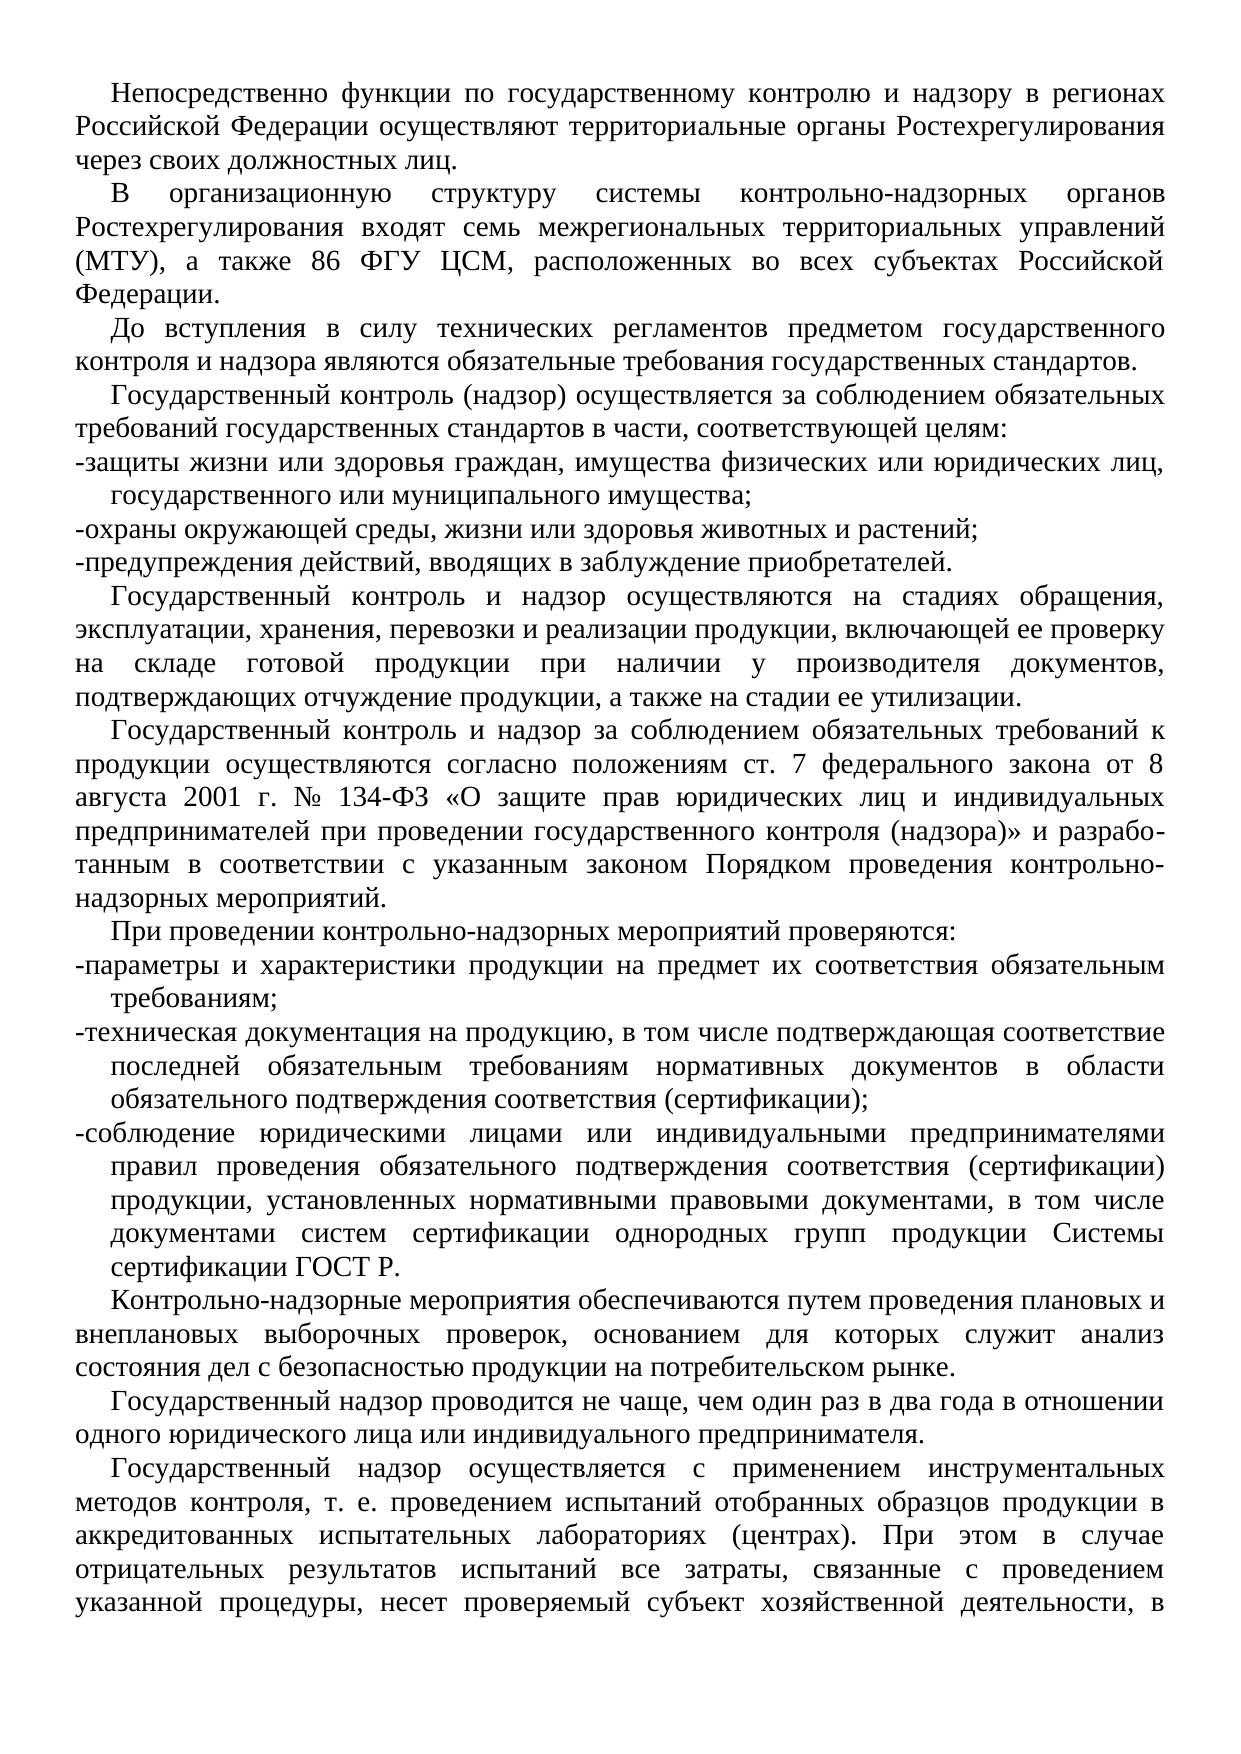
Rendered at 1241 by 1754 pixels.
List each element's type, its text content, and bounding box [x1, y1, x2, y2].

text -защиты жизни или здоровья граждан, имущества физических или юридических лиц, государственного или муниципального имущества; [75, 444, 1165, 511]
text В организационную структуру системы контрольно-надзорных органов Ростехрегулирования входят семь межрегиональных территориальных управлений (МТУ), а также 86 ФГУ ЦСМ, расположенных во всех субъектах Российской Федерации. [75, 176, 1165, 310]
text Непосредственно функции по государственному контролю и надзору в регионах Российской Федерации осуществляют территориальные органы Ростехрегулирования через своих должностных лиц. [75, 75, 1165, 176]
text -предупреждения действий, вводящих в заблуждение приобретателей. [75, 544, 1165, 578]
text Государственный надзор проводится не чаще, чем один раз в два года в отношении одного юридического лица или индивидуального предпринимателя. [75, 1383, 1165, 1450]
text До вступления в силу технических регламентов предметом государственного контроля и надзора являются обязательные требования государственных стандартов. [75, 310, 1165, 377]
text -параметры и характеристики продукции на предмет их соответствия обязательным требованиям; [75, 947, 1165, 1014]
text Контрольно-надзорные мероприятия обеспечиваются путем проведения плановых и внеплановых выборочных проверок, основанием для которых служит анализ состояния дел с безопасностью продукции на потребительском рынке. [75, 1282, 1165, 1383]
text При проведении контрольно-надзорных мероприятий проверяются: [75, 913, 1165, 947]
text Государственный контроль и надзор за соблюдением обязательных требований к продукции осуществляются согласно положениям ст. 7 федерального закона от 8 августа 2001 г. № 134-ФЗ «О защите прав юридических лиц и индивидуальных предпринимателей при проведении государственного контроля (надзора)» и разработанным в соответствии с указанным законом Порядком проведения контрольно-надзорных мероприятий. [75, 712, 1165, 913]
text -техническая документация на продукцию, в том числе подтверждающая соответствие последней обязательным требованиям нормативных документов в области обязательного подтверждения соответствия (сертификации); [75, 1014, 1165, 1115]
text Государственный контроль (надзор) осуществляется за соблюдением обязательных требований государственных стандартов в части, соответствующей целям: [75, 377, 1165, 444]
text -соблюдение юридическими лицами или индивидуальными предпринимателями правил проведения обязательного подтверждения соответствия (сертификации) продукции, установленных нормативными правовыми документами, в том числе документами систем сертификации однородных групп продукции Системы сертификации ГОСТ Р. [75, 1115, 1165, 1282]
text -охраны окружающей среды, жизни или здоровья животных и растений; [75, 511, 1165, 544]
text Государственный контроль и надзор осуществляются на стадиях обращения, эксплуатации, хранения, перевозки и реализации продукции, включающей ее проверку на складе готовой продукции при наличии у производителя документов, подтверждающих отчуждение продукции, а также на стадии ее утилизации. [75, 578, 1165, 712]
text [75, 1450, 1165, 1618]
